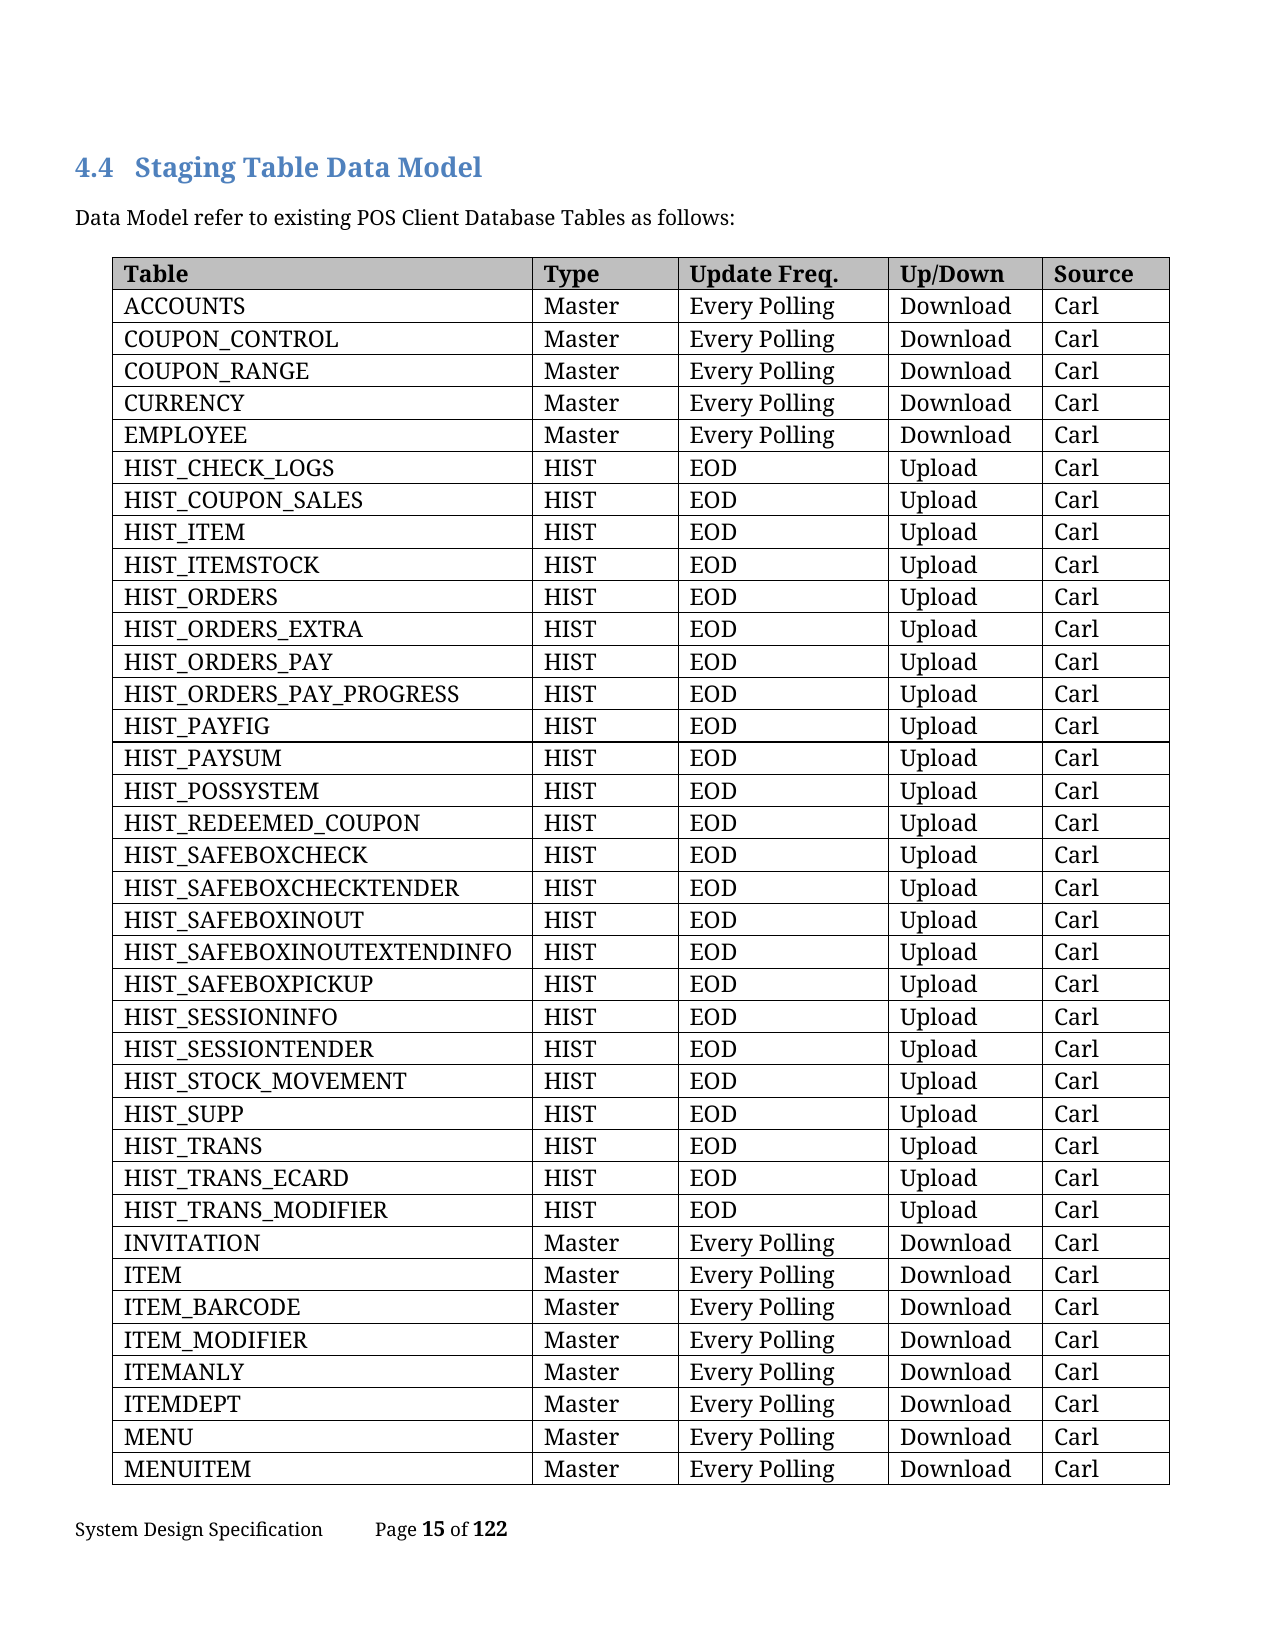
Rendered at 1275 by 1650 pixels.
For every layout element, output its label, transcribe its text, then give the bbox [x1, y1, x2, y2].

table_cell Carl [1043, 516, 1169, 548]
table_cell Upload [889, 452, 1042, 483]
table_cell HIST [533, 646, 678, 677]
table_cell EOD [679, 678, 888, 709]
table_cell Master [533, 1259, 678, 1290]
table_cell EOD [679, 1195, 888, 1226]
table_cell ACCOUNTS [113, 290, 532, 322]
table_cell EOD [679, 936, 888, 967]
table_cell HIST [533, 613, 678, 644]
text Data Model refer to existing POS Client Database Tables as follows: [75, 203, 1200, 232]
table_cell Upload [889, 807, 1042, 838]
table_header Up/Down [889, 258, 1042, 289]
table_cell Upload [889, 872, 1042, 903]
table_cell HIST_SESSIONTENDER [113, 1033, 532, 1064]
table_cell Every Polling [679, 355, 888, 386]
table_cell Carl [1043, 1291, 1169, 1323]
table_cell Carl [1043, 323, 1169, 354]
table_cell Upload [889, 1162, 1042, 1193]
table_cell HIST_TRANS_MODIFIER [113, 1195, 532, 1226]
table_cell Carl [1043, 904, 1169, 935]
table_cell Carl [1043, 1195, 1169, 1226]
table_cell Carl [1043, 290, 1169, 322]
table_cell Carl [1043, 1162, 1169, 1193]
table_cell Every Polling [679, 1227, 888, 1258]
table_cell Every Polling [679, 1291, 888, 1323]
table_cell HIST_ORDERS_PAY_PROGRESS [113, 678, 532, 709]
table_cell Upload [889, 775, 1042, 806]
table_cell EOD [679, 839, 888, 871]
table_cell Download [889, 387, 1042, 418]
table_cell Carl [1043, 872, 1169, 903]
table_cell Master [533, 290, 678, 322]
table_header Table [113, 258, 532, 289]
table_cell Master [533, 1356, 678, 1387]
table_cell Download [889, 420, 1042, 451]
table_cell EOD [679, 807, 888, 838]
table_cell HIST [533, 452, 678, 483]
table_cell EOD [679, 484, 888, 515]
table_cell Every Polling [679, 1356, 888, 1387]
table_cell Carl [1043, 1227, 1169, 1258]
table_cell Carl [1043, 1033, 1169, 1064]
table_cell HIST_ORDERS_PAY [113, 646, 532, 677]
table_cell HIST_POSSYSTEM [113, 775, 532, 806]
table_header Type [533, 258, 678, 289]
table_cell Upload [889, 1098, 1042, 1129]
table_cell EOD [679, 581, 888, 612]
table_cell Carl [1043, 1356, 1169, 1387]
table_cell EOD [679, 1098, 888, 1129]
table_cell EOD [679, 1001, 888, 1032]
table_cell Carl [1043, 387, 1169, 418]
table_cell Every Polling [679, 1421, 888, 1452]
table_cell Download [889, 1356, 1042, 1387]
table_cell HIST [533, 1098, 678, 1129]
table_cell Upload [889, 1065, 1042, 1097]
table_cell HIST_TRANS_ECARD [113, 1162, 532, 1193]
table_cell HIST [533, 969, 678, 1000]
table_cell Carl [1043, 1259, 1169, 1290]
table_cell Upload [889, 678, 1042, 709]
table_cell ITEMANLY [113, 1356, 532, 1387]
table_cell Master [533, 1291, 678, 1323]
table_cell Carl [1043, 1001, 1169, 1032]
table_cell Carl [1043, 1388, 1169, 1419]
table_cell HIST [533, 581, 678, 612]
table_cell Master [533, 355, 678, 386]
table_cell HIST [533, 678, 678, 709]
table_cell Download [889, 1453, 1042, 1484]
table_cell HIST [533, 936, 678, 967]
table_cell HIST [533, 807, 678, 838]
table_cell EOD [679, 613, 888, 644]
table_cell Upload [889, 936, 1042, 967]
table_cell Carl [1043, 743, 1169, 774]
table_cell EOD [679, 1130, 888, 1161]
table_cell HIST [533, 1162, 678, 1193]
table_cell EOD [679, 710, 888, 741]
table_cell HIST_ITEMSTOCK [113, 549, 532, 580]
table_cell HIST [533, 743, 678, 774]
table_cell HIST [533, 1130, 678, 1161]
table_cell HIST_TRANS [113, 1130, 532, 1161]
table_cell Every Polling [679, 290, 888, 322]
table_cell Upload [889, 743, 1042, 774]
table_cell Upload [889, 581, 1042, 612]
table_cell EOD [679, 775, 888, 806]
table_cell Master [533, 1227, 678, 1258]
table_cell COUPON_RANGE [113, 355, 532, 386]
table_cell Every Polling [679, 1324, 888, 1355]
table_cell INVITATION [113, 1227, 532, 1258]
table_cell HIST_ORDERS_EXTRA [113, 613, 532, 644]
table_cell EOD [679, 549, 888, 580]
table_cell EOD [679, 904, 888, 935]
table_cell Master [533, 1388, 678, 1419]
table_cell ITEM [113, 1259, 532, 1290]
table_cell Upload [889, 839, 1042, 871]
table_cell Carl [1043, 355, 1169, 386]
table_cell Every Polling [679, 387, 888, 418]
table_cell Upload [889, 484, 1042, 515]
table_cell Carl [1043, 420, 1169, 451]
table_cell Carl [1043, 1065, 1169, 1097]
table_cell HIST [533, 710, 678, 741]
table_cell EOD [679, 646, 888, 677]
table_cell Master [533, 1421, 678, 1452]
table_cell HIST_SAFEBOXCHECKTENDER [113, 872, 532, 903]
table_cell Carl [1043, 936, 1169, 967]
table_cell HIST [533, 1195, 678, 1226]
table_cell HIST_CHECK_LOGS [113, 452, 532, 483]
table_cell EOD [679, 516, 888, 548]
table_cell Master [533, 323, 678, 354]
table_cell HIST_STOCK_MOVEMENT [113, 1065, 532, 1097]
table_cell Carl [1043, 678, 1169, 709]
table_cell HIST [533, 872, 678, 903]
table_cell HIST [533, 1033, 678, 1064]
table_cell Upload [889, 1195, 1042, 1226]
table_cell Every Polling [679, 420, 888, 451]
table_cell Download [889, 1324, 1042, 1355]
table_cell Upload [889, 1033, 1042, 1064]
table_cell MENU [113, 1421, 532, 1452]
table_cell Download [889, 290, 1042, 322]
table_cell Carl [1043, 1098, 1169, 1129]
table_cell Upload [889, 646, 1042, 677]
table_cell EOD [679, 969, 888, 1000]
table_cell HIST_PAYSUM [113, 743, 532, 774]
table_cell HIST_SESSIONINFO [113, 1001, 532, 1032]
table_cell ITEM_MODIFIER [113, 1324, 532, 1355]
table_cell EOD [679, 1033, 888, 1064]
table_cell HIST [533, 549, 678, 580]
table_cell Carl [1043, 549, 1169, 580]
table_cell Carl [1043, 613, 1169, 644]
table_cell HIST_REDEEMED_COUPON [113, 807, 532, 838]
table_cell HIST [533, 775, 678, 806]
table_cell Carl [1043, 1453, 1169, 1484]
table_cell Download [889, 355, 1042, 386]
table_cell HIST_PAYFIG [113, 710, 532, 741]
table_cell Every Polling [679, 1453, 888, 1484]
table_cell Upload [889, 710, 1042, 741]
table_cell HIST [533, 839, 678, 871]
table_cell Upload [889, 969, 1042, 1000]
table_cell Master [533, 1453, 678, 1484]
table_cell Carl [1043, 581, 1169, 612]
table_cell HIST_ITEM [113, 516, 532, 548]
table_cell Carl [1043, 646, 1169, 677]
table_cell ITEMDEPT [113, 1388, 532, 1419]
table_cell Download [889, 1421, 1042, 1452]
table_cell HIST [533, 1001, 678, 1032]
table_cell Carl [1043, 969, 1169, 1000]
table_cell Carl [1043, 839, 1169, 871]
table_cell Every Polling [679, 1259, 888, 1290]
table_cell Download [889, 1388, 1042, 1419]
table_cell HIST_SUPP [113, 1098, 532, 1129]
table_cell Download [889, 1259, 1042, 1290]
table_cell CURRENCY [113, 387, 532, 418]
table_cell HIST [533, 904, 678, 935]
table_cell Upload [889, 1001, 1042, 1032]
table_cell HIST [533, 516, 678, 548]
table_cell Master [533, 1324, 678, 1355]
table_cell EOD [679, 872, 888, 903]
table_cell HIST_SAFEBOXPICKUP [113, 969, 532, 1000]
table_cell Carl [1043, 1421, 1169, 1452]
table_cell Upload [889, 613, 1042, 644]
table_cell Carl [1043, 452, 1169, 483]
table_cell Carl [1043, 484, 1169, 515]
table_header Update Freq. [679, 258, 888, 289]
table_cell Carl [1043, 807, 1169, 838]
table_cell Upload [889, 549, 1042, 580]
table_cell Download [889, 323, 1042, 354]
table_cell EOD [679, 1065, 888, 1097]
table_cell Carl [1043, 1324, 1169, 1355]
table_cell Upload [889, 516, 1042, 548]
table_cell HIST_SAFEBOXINOUTEXTENDINFO [113, 936, 532, 967]
table_cell Upload [889, 1130, 1042, 1161]
table_cell COUPON_CONTROL [113, 323, 532, 354]
table_cell Download [889, 1291, 1042, 1323]
table_cell Master [533, 420, 678, 451]
table_cell Carl [1043, 775, 1169, 806]
table_cell Upload [889, 904, 1042, 935]
table_header Source [1043, 258, 1169, 289]
subtitle Staging Table Data Model [75, 149, 1200, 186]
table_cell HIST [533, 1065, 678, 1097]
table_cell HIST_ORDERS [113, 581, 532, 612]
table_cell EMPLOYEE [113, 420, 532, 451]
table_cell Download [889, 1227, 1042, 1258]
table_cell HIST [533, 484, 678, 515]
table_cell Carl [1043, 710, 1169, 741]
table_cell MENUITEM [113, 1453, 532, 1484]
table_cell ITEM_BARCODE [113, 1291, 532, 1323]
table_cell HIST_COUPON_SALES [113, 484, 532, 515]
table_cell Every Polling [679, 323, 888, 354]
table_cell HIST_SAFEBOXCHECK [113, 839, 532, 871]
table_cell HIST_SAFEBOXINOUT [113, 904, 532, 935]
table_cell Carl [1043, 1130, 1169, 1161]
table_cell EOD [679, 452, 888, 483]
table_cell Master [533, 387, 678, 418]
table_cell Every Polling [679, 1388, 888, 1419]
table_cell EOD [679, 743, 888, 774]
table_cell EOD [679, 1162, 888, 1193]
